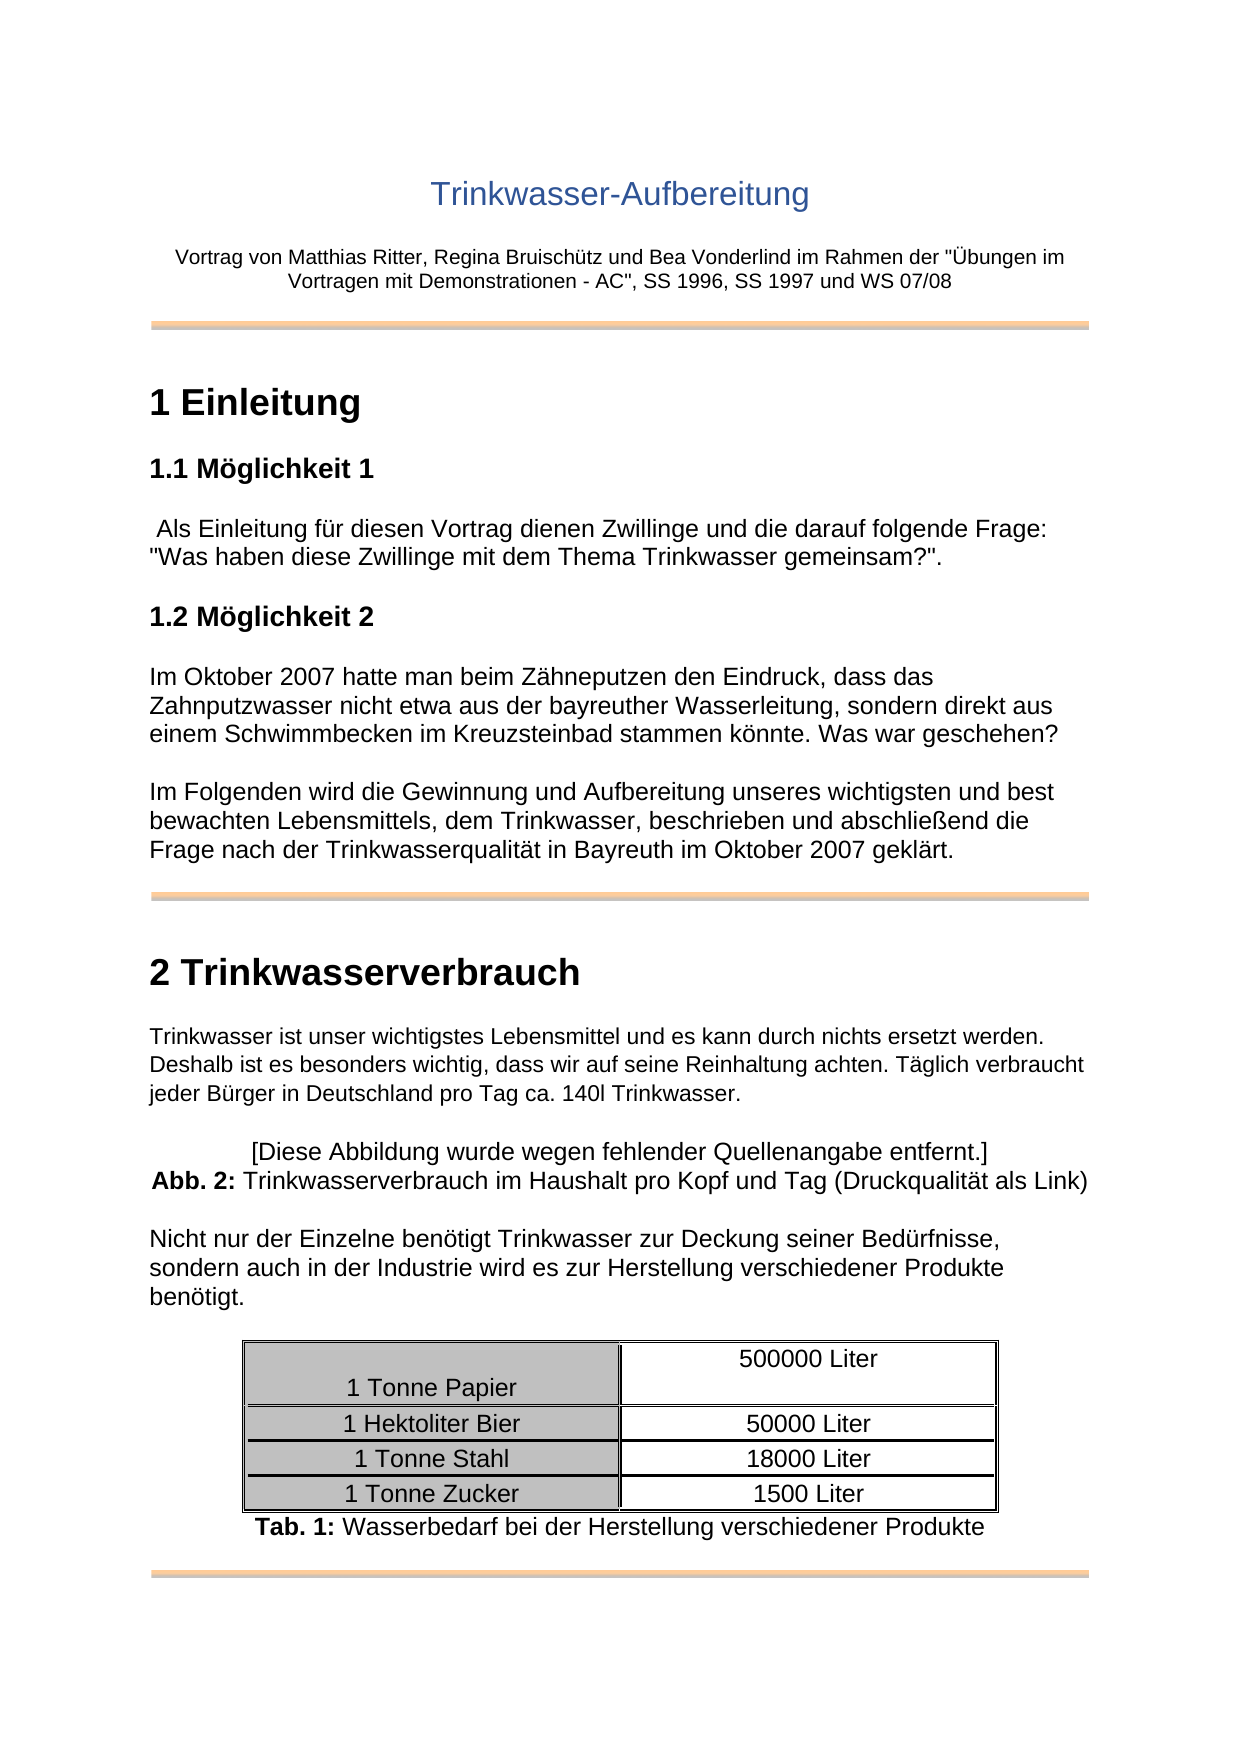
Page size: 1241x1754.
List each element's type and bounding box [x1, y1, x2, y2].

picture [151, 321, 1089, 330]
picture [151, 1570, 1089, 1578]
picture [151, 892, 1089, 901]
table_header [148, 148, 1093, 1630]
